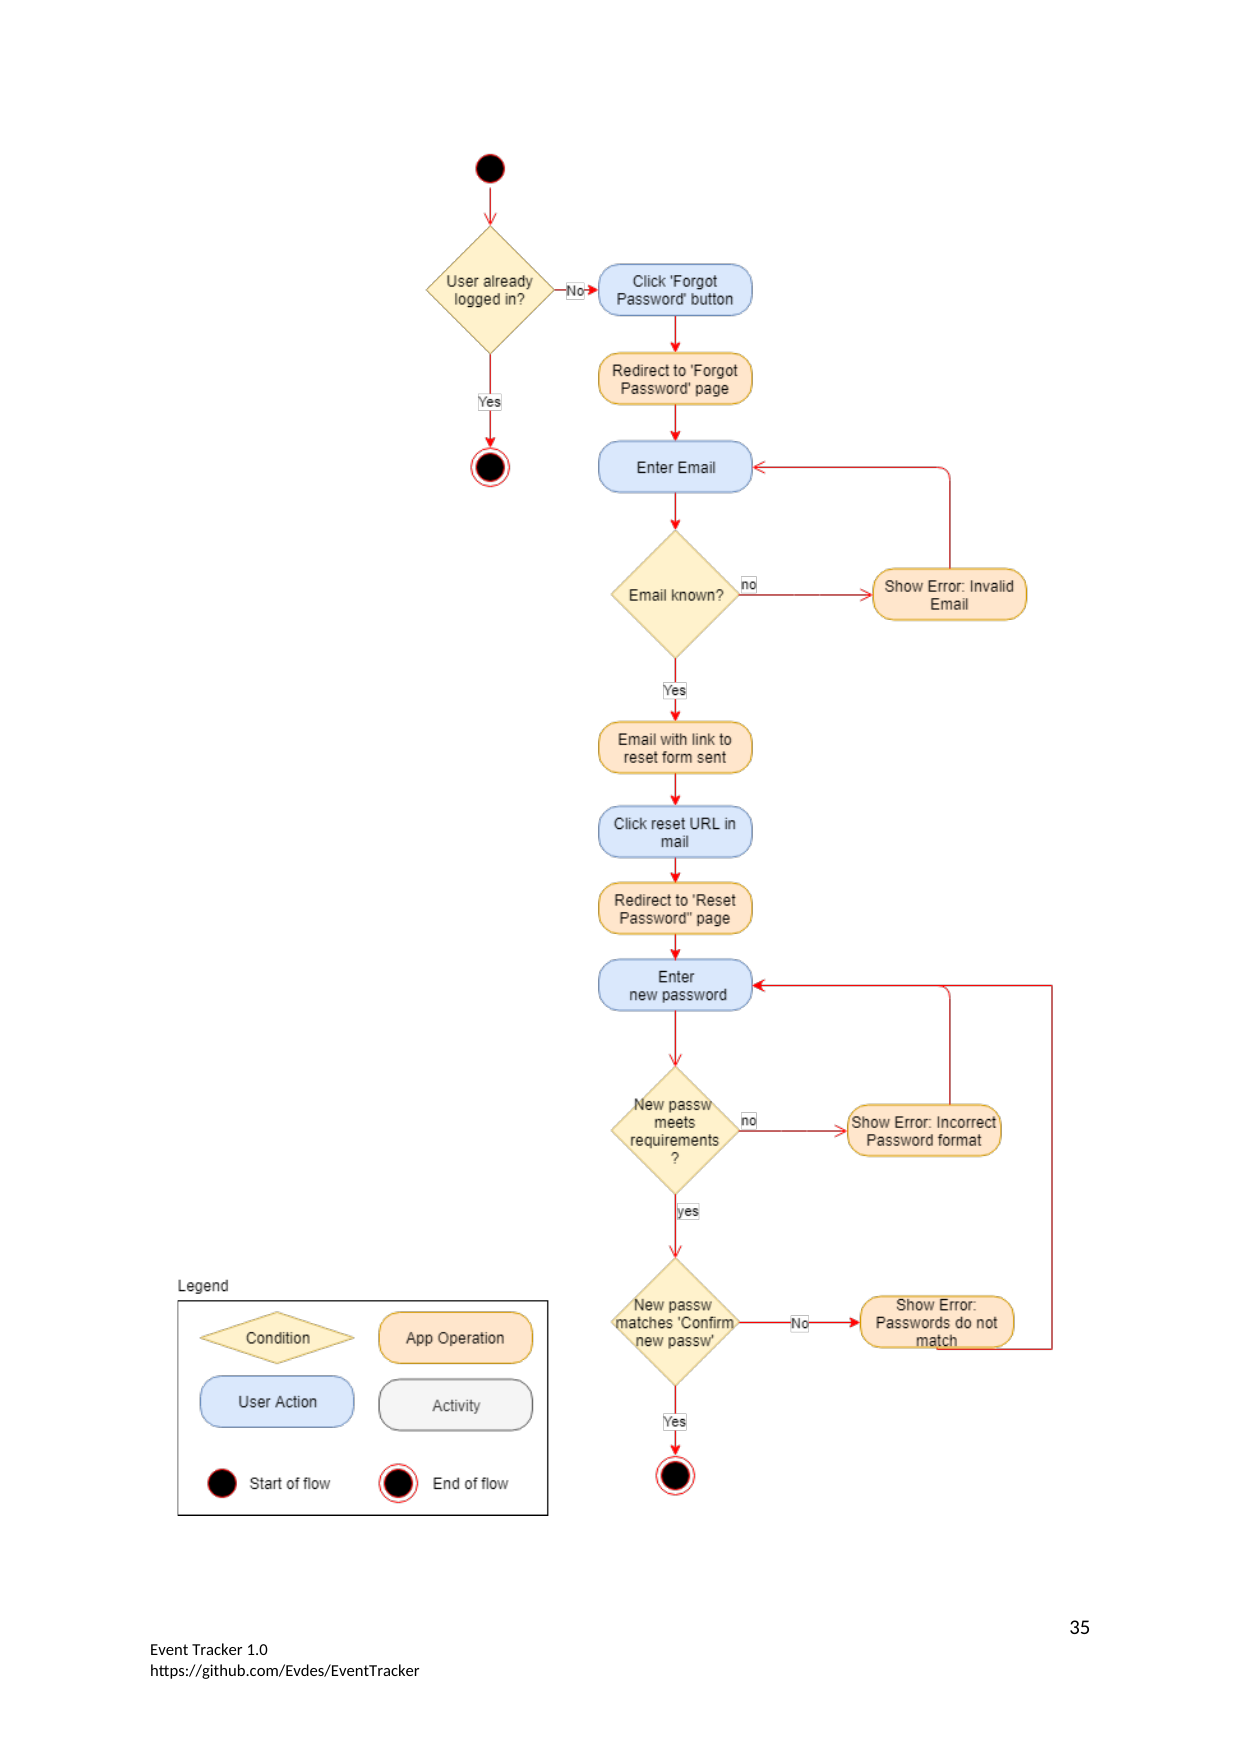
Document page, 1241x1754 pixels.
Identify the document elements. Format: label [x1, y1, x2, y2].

picture [177, 150, 1063, 1516]
